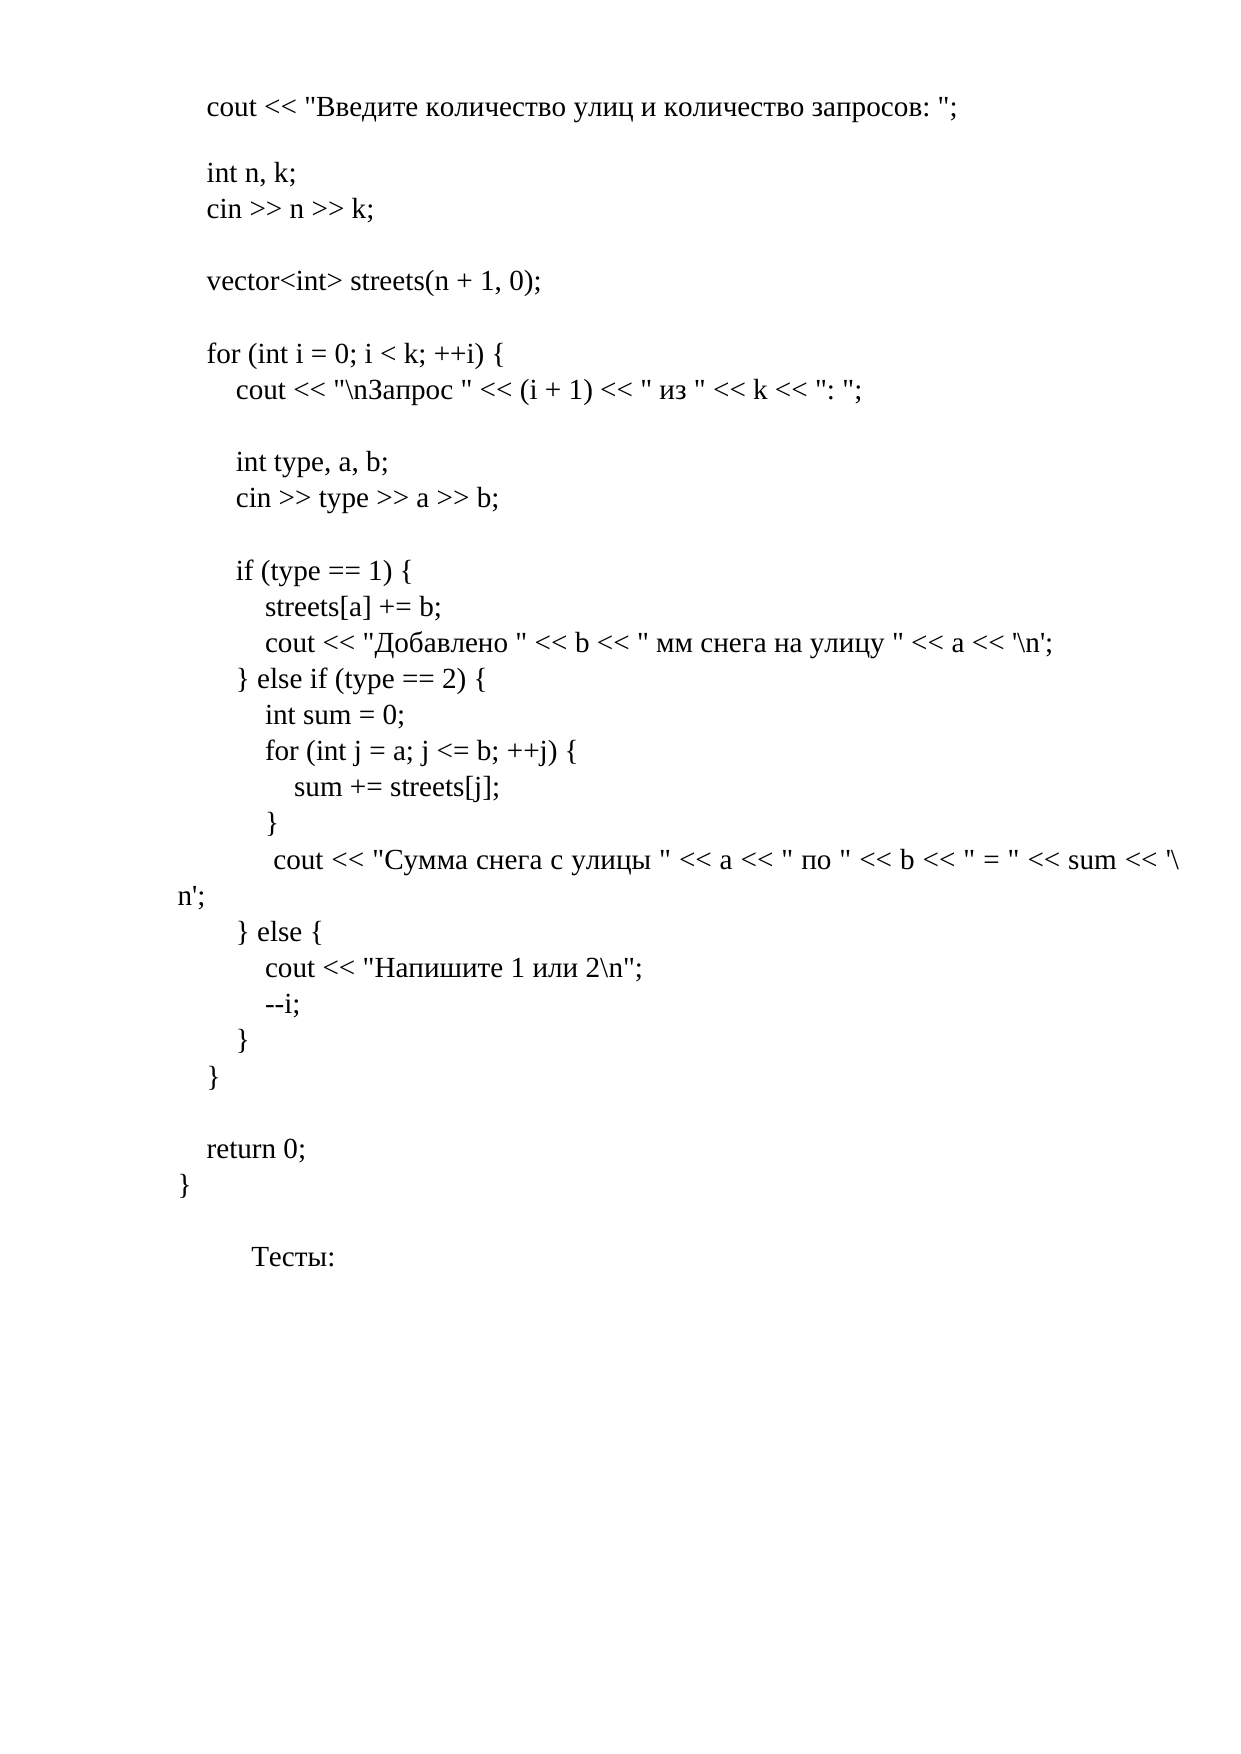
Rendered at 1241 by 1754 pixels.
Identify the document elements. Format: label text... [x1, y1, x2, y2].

text int n, k; [177, 155, 1181, 188]
text cout << "Введите количество улиц и количество запросов: "; [177, 89, 1181, 122]
text if (type == 1) { [177, 553, 1181, 586]
text streets[a] += b; [177, 589, 1181, 622]
text cin >> type >> a >> b; [177, 480, 1181, 514]
text --i; [177, 986, 1181, 1020]
text int type, a, b; [177, 444, 1181, 478]
text for (int j = a; j <= b; ++j) { [177, 733, 1181, 767]
text } [177, 1059, 1181, 1092]
text cout << "\nЗапрос " << (i + 1) << " из " << k << ": "; [177, 372, 1181, 405]
text } else { [177, 914, 1181, 948]
text cout << "Напишите 1 или 2\n"; [177, 950, 1181, 984]
text cout << "Добавлено " << b << " мм снега на улицу " << a << '\n'; [177, 625, 1181, 658]
text sum += streets[j]; [177, 769, 1181, 803]
text Тесты: [177, 1239, 1181, 1273]
text } else if (type == 2) { [177, 661, 1181, 694]
text vector<int> streets(n + 1, 0); [177, 263, 1181, 297]
text for (int i = 0; i < k; ++i) { [177, 336, 1181, 369]
text int sum = 0; [177, 697, 1181, 731]
text } [177, 1167, 1181, 1201]
text } [177, 806, 1181, 839]
text return 0; [177, 1131, 1181, 1164]
text cin >> n >> k; [177, 191, 1181, 225]
text } [177, 1022, 1181, 1056]
text cout << "Сумма снега с улицы " << a << " по " << b << " = " << sum << '\n'; [177, 842, 1181, 911]
